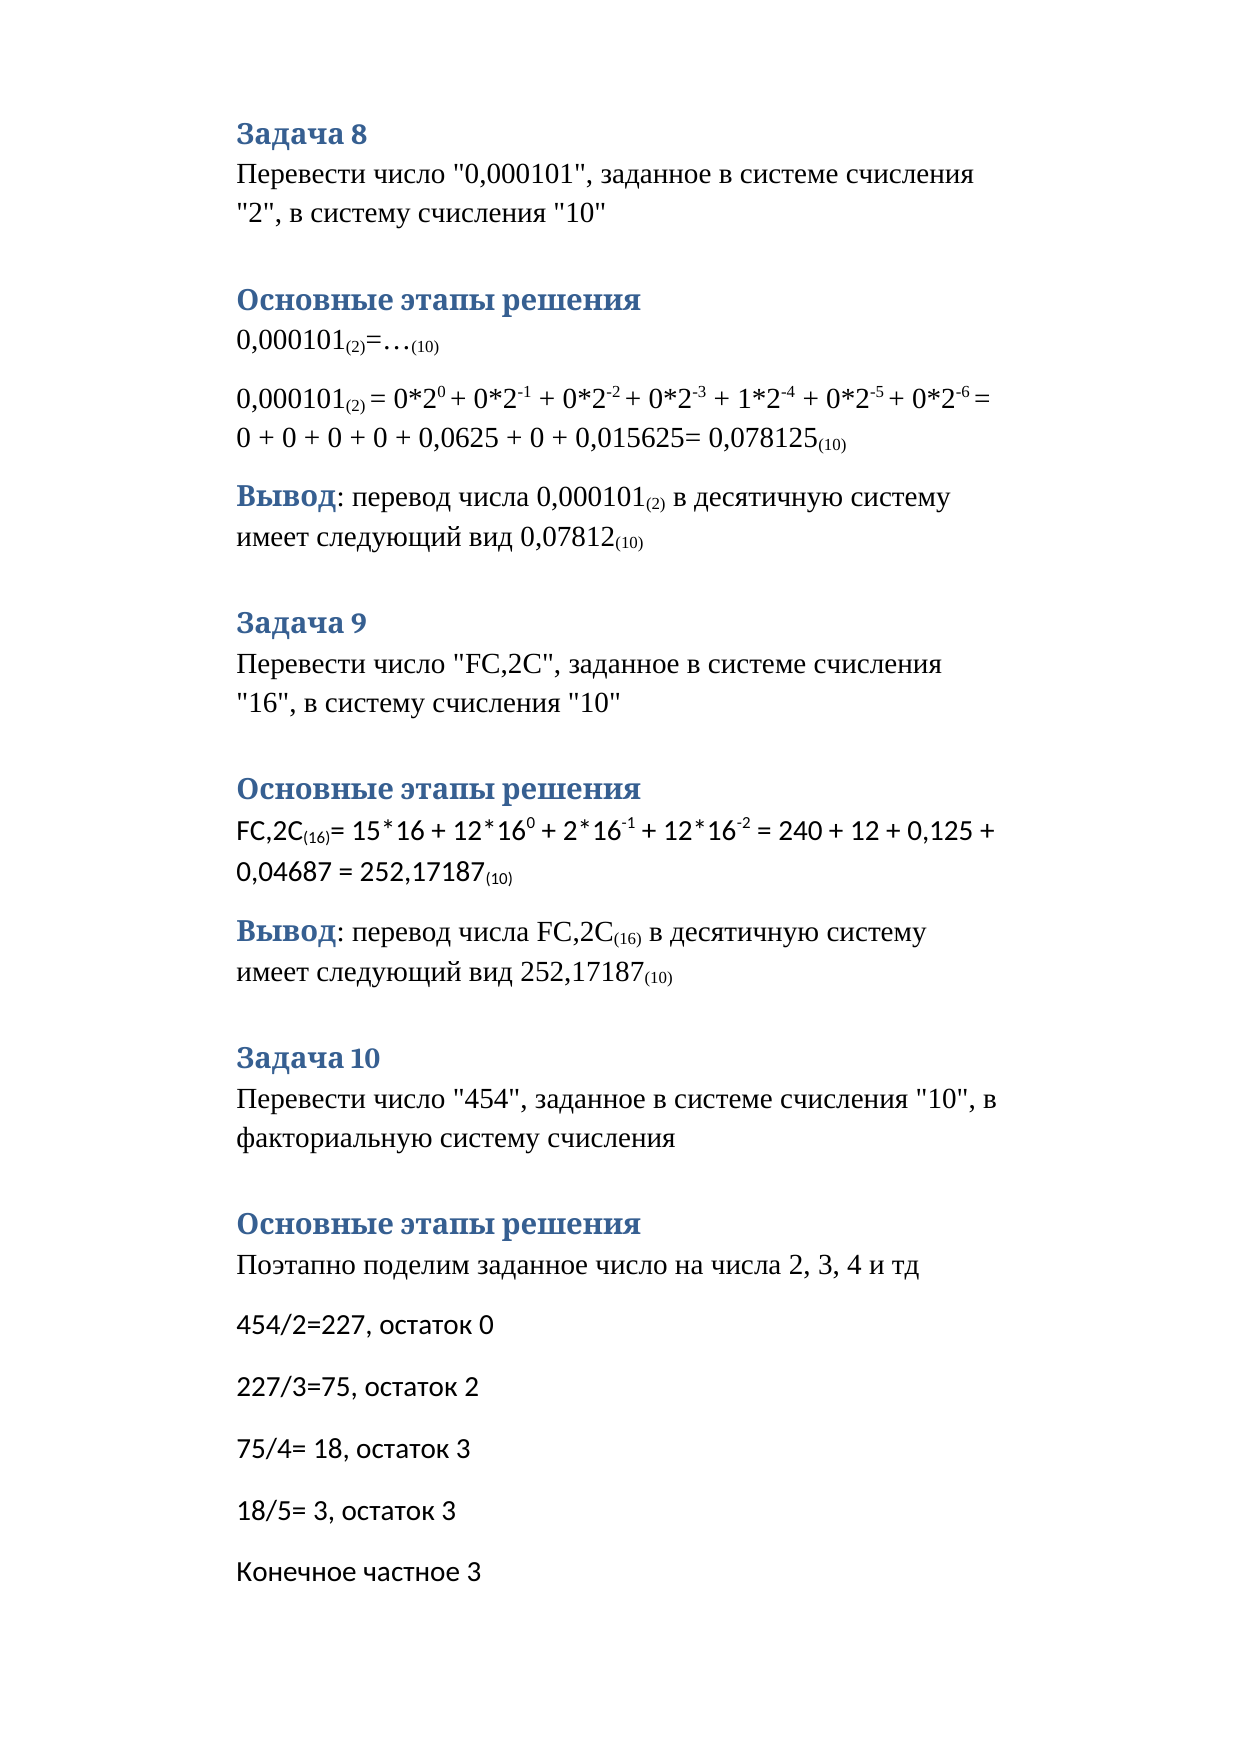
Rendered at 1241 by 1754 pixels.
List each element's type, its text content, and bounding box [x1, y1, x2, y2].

text Конечное частное 3 [236, 1553, 1004, 1589]
text Вывод: перевод числа 0,000101(2) в десятичную систему имеет следующий вид 0,07812(10) [236, 479, 1004, 553]
text Перевести число "FC,2C", заданное в системе счисления "16", в систему счисления "10" [236, 646, 1004, 718]
text Вывод: перевод числа FC,2C(16) в десятичную систему имеет следующий вид 252,17187(10) [236, 914, 1004, 988]
text Перевести число "0,000101", заданное в системе счисления "2", в систему счисления "10" [236, 157, 1004, 229]
subtitle Основные этапы решения [236, 1208, 1004, 1242]
text Перевести число "454", заданное в системе счисления "10", в факториальную систему счисления [236, 1081, 1004, 1153]
text 0,000101(2) = 0*20 + 0*2-1 + 0*2-2 + 0*2-3 + 1*2-4 + 0*2-5 + 0*2-6 = 0 + 0 + 0 + 0 + 0,0625 + 0 + 0,015625= 0,078125(10) [236, 382, 1004, 454]
text 18/5= 3, остаток 3 [236, 1492, 1004, 1527]
subtitle Основные этапы решения [236, 773, 1004, 807]
subtitle Задача 10 [236, 1043, 1004, 1076]
text Поэтапно поделим заданное число на числа 2, 3, 4 и тд [236, 1247, 1004, 1280]
subtitle Задача 9 [236, 608, 1004, 641]
subtitle Основные этапы решения [236, 284, 1004, 317]
text 0,000101(2)=…(10) [236, 322, 1004, 356]
text 227/3=75, остаток 2 [236, 1368, 1004, 1404]
text 75/4= 18, остаток 3 [236, 1430, 1004, 1465]
text 454/2=227, остаток 0 [236, 1306, 1004, 1342]
text FC,2C(16)= 15*16 + 12*160 + 2*16-1 + 12*16-2 = 240 + 12 + 0,125 + 0,04687 = 252,17187(10) [236, 812, 1004, 888]
subtitle Задача 8 [236, 118, 1004, 152]
